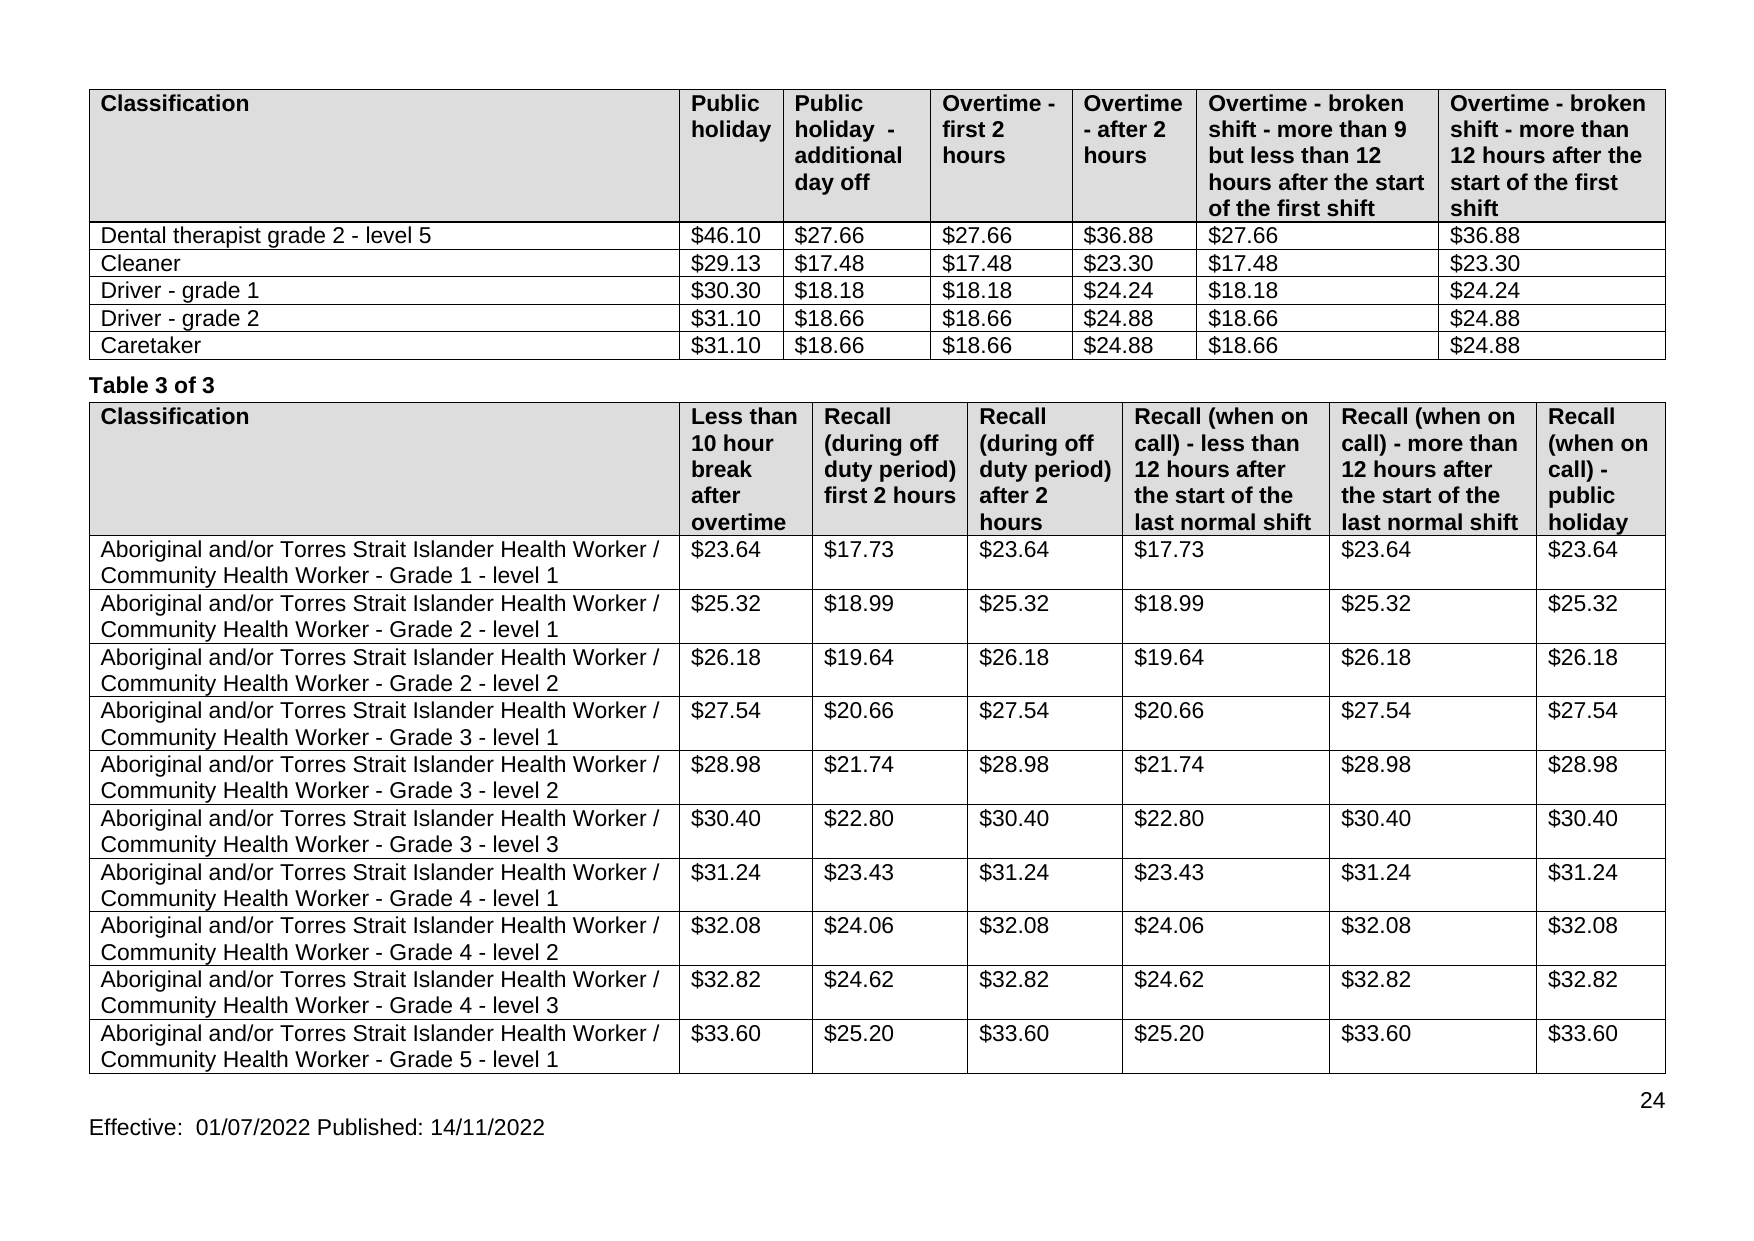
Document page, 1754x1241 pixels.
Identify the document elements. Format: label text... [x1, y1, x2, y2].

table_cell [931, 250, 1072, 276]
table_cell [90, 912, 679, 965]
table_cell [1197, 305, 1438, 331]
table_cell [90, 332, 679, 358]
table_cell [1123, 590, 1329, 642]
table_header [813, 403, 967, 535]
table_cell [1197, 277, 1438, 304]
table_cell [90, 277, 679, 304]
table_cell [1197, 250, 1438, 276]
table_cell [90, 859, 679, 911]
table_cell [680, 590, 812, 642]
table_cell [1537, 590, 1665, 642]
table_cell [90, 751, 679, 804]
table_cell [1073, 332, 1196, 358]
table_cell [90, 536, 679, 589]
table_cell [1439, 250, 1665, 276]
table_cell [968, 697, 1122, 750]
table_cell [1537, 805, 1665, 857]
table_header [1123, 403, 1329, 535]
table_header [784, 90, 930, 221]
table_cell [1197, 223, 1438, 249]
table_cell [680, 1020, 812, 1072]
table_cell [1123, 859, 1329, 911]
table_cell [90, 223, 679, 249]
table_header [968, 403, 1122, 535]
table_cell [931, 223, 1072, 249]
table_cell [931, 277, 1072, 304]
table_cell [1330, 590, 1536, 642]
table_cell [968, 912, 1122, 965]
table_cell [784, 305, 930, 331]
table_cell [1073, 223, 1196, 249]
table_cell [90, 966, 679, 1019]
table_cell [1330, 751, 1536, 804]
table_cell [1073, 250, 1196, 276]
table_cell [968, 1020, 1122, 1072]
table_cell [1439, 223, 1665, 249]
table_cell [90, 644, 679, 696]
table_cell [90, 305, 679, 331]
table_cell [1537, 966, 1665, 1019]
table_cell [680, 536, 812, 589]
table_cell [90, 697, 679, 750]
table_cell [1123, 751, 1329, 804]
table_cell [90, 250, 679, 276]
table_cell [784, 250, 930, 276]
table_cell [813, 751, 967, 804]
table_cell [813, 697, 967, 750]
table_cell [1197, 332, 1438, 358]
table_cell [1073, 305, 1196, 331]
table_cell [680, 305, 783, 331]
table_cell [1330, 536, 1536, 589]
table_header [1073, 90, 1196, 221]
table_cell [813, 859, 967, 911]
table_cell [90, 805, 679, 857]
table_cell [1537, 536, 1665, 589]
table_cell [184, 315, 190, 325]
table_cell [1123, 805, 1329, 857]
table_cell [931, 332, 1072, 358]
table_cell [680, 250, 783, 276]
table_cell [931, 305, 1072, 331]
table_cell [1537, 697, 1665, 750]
text Table 3 of 3 [89, 372, 1665, 398]
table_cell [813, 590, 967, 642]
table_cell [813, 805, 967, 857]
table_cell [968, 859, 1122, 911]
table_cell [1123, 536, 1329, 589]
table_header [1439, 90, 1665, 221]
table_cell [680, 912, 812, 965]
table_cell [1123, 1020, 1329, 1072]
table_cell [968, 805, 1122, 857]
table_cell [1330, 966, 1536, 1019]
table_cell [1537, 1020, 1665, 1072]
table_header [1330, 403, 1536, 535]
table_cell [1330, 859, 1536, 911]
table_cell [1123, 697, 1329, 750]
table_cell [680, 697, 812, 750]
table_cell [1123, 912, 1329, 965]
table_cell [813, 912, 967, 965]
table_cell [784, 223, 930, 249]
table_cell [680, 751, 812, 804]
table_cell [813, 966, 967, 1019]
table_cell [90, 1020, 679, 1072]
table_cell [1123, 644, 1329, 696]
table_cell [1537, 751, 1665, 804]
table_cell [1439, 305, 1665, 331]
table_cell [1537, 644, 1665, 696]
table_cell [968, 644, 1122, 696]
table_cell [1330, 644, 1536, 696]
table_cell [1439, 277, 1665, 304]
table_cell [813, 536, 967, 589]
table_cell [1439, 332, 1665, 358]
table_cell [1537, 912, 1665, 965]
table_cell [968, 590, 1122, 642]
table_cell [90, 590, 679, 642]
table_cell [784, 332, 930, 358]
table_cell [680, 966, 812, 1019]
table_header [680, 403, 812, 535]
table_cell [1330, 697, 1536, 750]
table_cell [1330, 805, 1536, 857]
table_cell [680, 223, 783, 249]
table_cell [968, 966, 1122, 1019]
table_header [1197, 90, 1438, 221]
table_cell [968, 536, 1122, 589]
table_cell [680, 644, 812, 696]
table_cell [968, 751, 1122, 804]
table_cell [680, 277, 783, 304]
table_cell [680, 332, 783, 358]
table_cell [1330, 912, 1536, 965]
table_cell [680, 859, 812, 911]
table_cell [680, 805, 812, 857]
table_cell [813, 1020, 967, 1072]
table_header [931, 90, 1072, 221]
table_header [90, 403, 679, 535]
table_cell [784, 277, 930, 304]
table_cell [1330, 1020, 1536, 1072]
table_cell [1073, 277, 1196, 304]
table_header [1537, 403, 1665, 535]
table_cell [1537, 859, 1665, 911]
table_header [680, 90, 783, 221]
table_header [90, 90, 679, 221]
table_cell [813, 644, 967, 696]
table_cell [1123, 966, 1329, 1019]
